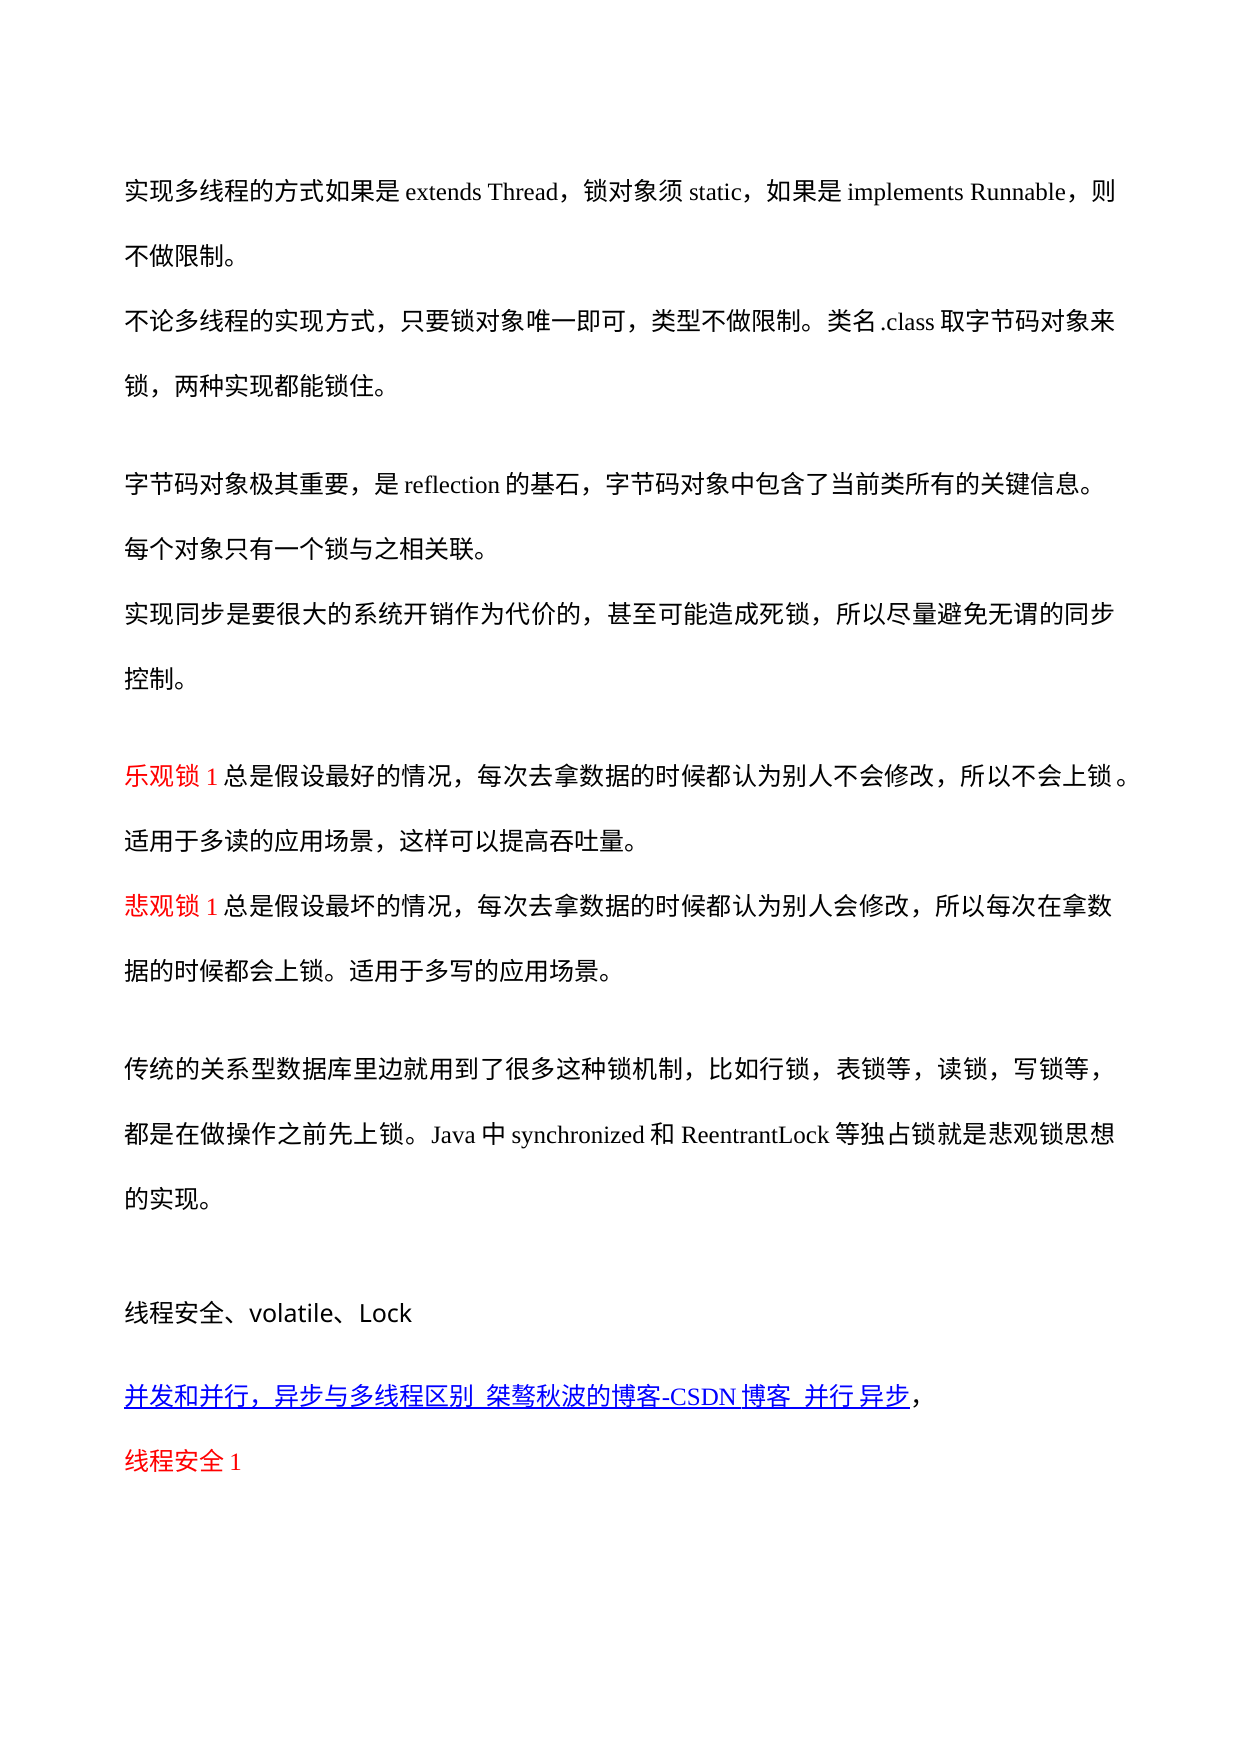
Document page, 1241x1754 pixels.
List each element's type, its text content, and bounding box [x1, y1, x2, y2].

text 线程安全、volatile、Lock [124, 1279, 1116, 1344]
text 悲观锁1总是假设最坏的情况，每次去拿数据的时候都认为别人会修改，所以每次在拿数据的时候都会上锁。适用于多写的应用场景。 [124, 872, 1116, 1002]
text 不论多线程的实现方式，只要锁对象唯一即可，类型不做限制。类名.class取字节码对象来锁，两种实现都能锁住。 [124, 287, 1116, 417]
text 并发和并行，异步与多线程区别_桀骜秋波的博客-CSDN博客_并行 异步， [124, 1362, 1116, 1427]
text 实现多线程的方式如果是extends Thread，锁对象须static，如果是implements Runnable，则不做限制。 [124, 157, 1116, 287]
text 字节码对象极其重要，是reflection的基石，字节码对象中包含了当前类所有的关键信息。 [124, 450, 1116, 515]
text 线程安全1 [124, 1427, 1116, 1492]
text 乐观锁1总是假设最好的情况，每次去拿数据的时候都认为别人不会修改，所以不会上锁。适用于多读的应用场景，这样可以提高吞吐量。 [124, 742, 1116, 872]
text 传统的关系型数据库里边就用到了很多这种锁机制，比如行锁，表锁等，读锁，写锁等，都是在做操作之前先上锁。Java中synchronized和ReentrantLock等独占锁就是悲观锁思想的实现。 [124, 1035, 1116, 1230]
text 实现同步是要很大的系统开销作为代价的，甚至可能造成死锁，所以尽量避免无谓的同步控制。 [124, 580, 1116, 710]
text 每个对象只有一个锁与之相关联。 [124, 515, 1116, 580]
